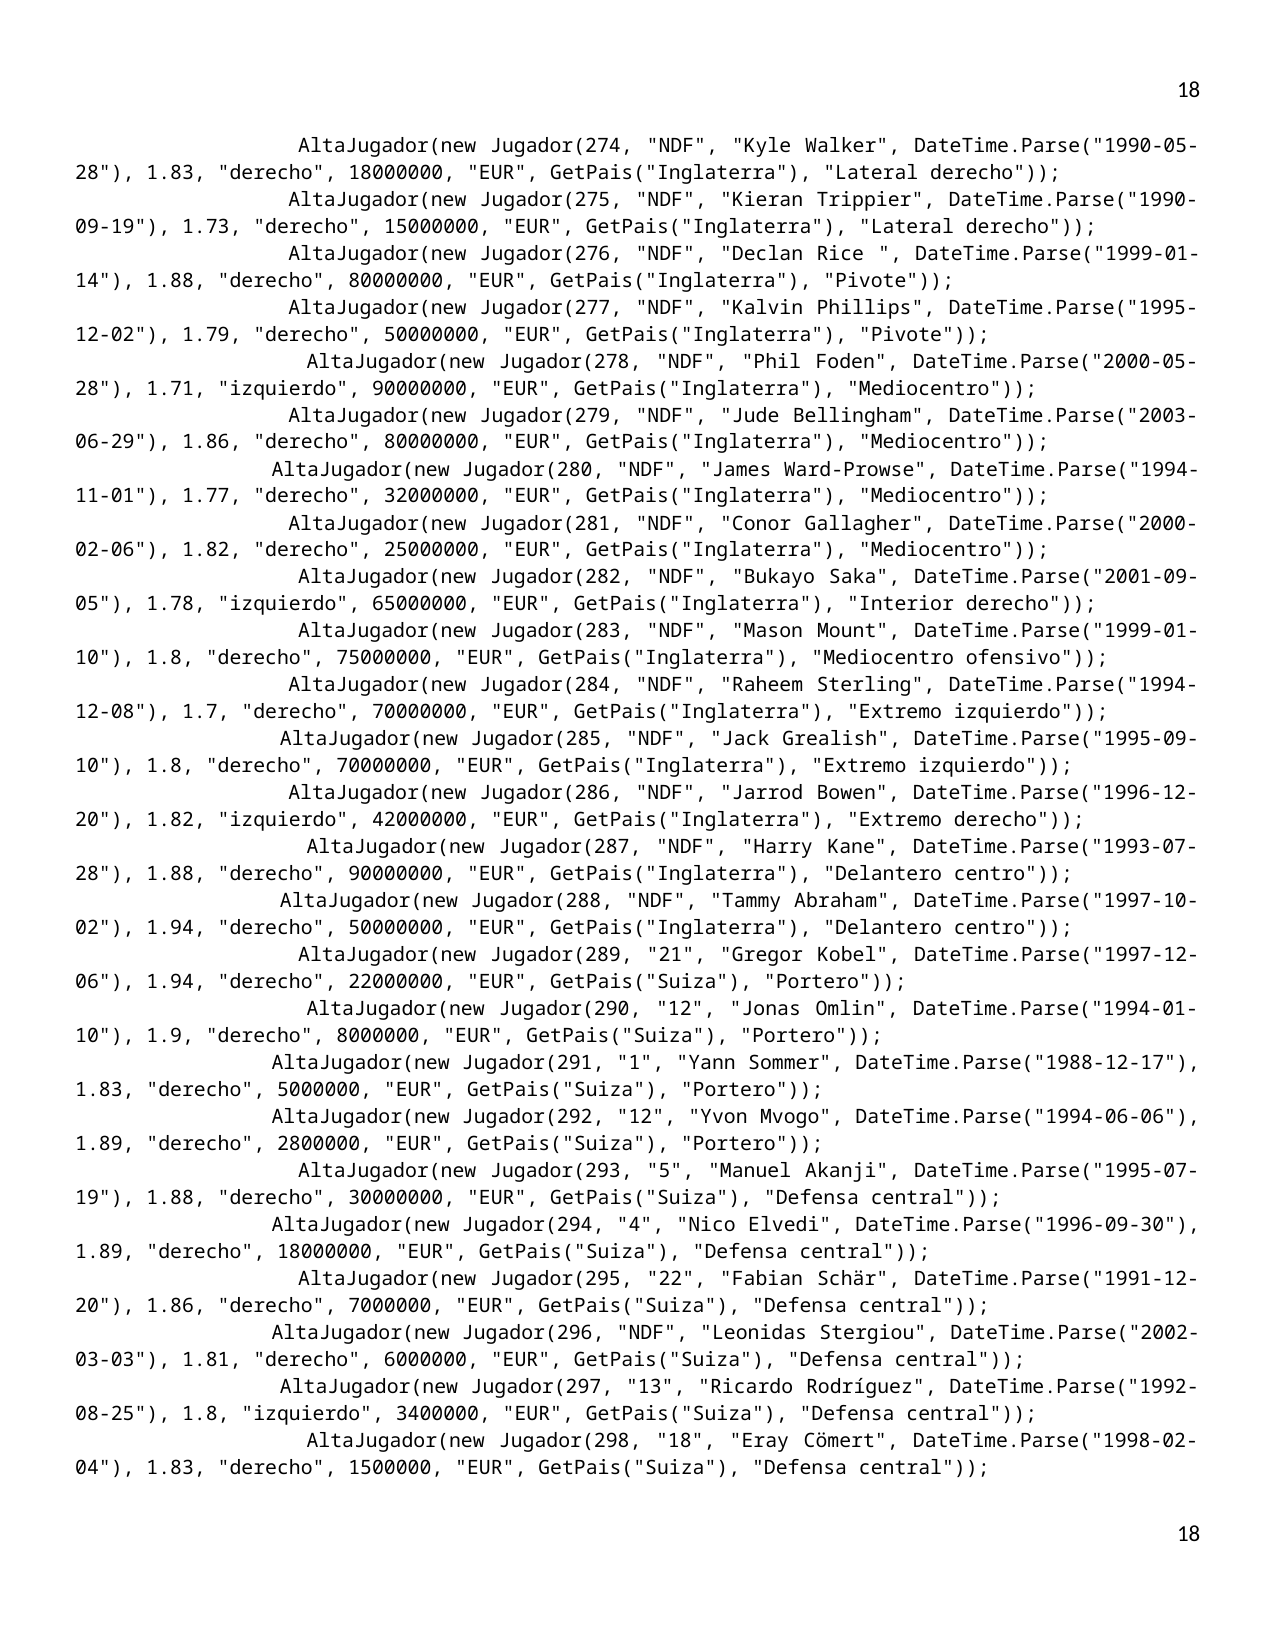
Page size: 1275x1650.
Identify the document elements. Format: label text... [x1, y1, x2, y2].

text AltaJugador(new Jugador(291, "1", "Yann Sommer", DateTime.Parse("1988-12-17"), 1.83, "derecho", 5000000, "EUR", GetPais("Suiza"), "Portero")); [75, 1048, 1200, 1102]
text AltaJugador(new Jugador(287, "NDF", "Harry Kane", DateTime.Parse("1993-07-28"), 1.88, "derecho", 90000000, "EUR", GetPais("Inglaterra"), "Delantero centro")); [75, 832, 1200, 886]
text AltaJugador(new Jugador(295, "22", "Fabian Schär", DateTime.Parse("1991-12-20"), 1.86, "derecho", 7000000, "EUR", GetPais("Suiza"), "Defensa central")); [75, 1264, 1200, 1318]
text AltaJugador(new Jugador(297, "13", "Ricardo Rodríguez", DateTime.Parse("1992-08-25"), 1.8, "izquierdo", 3400000, "EUR", GetPais("Suiza"), "Defensa central")); [75, 1372, 1200, 1426]
text AltaJugador(new Jugador(282, "NDF", "Bukayo Saka", DateTime.Parse("2001-09-05"), 1.78, "izquierdo", 65000000, "EUR", GetPais("Inglaterra"), "Interior derecho")); [75, 563, 1200, 617]
text AltaJugador(new Jugador(294, "4", "Nico Elvedi", DateTime.Parse("1996-09-30"), 1.89, "derecho", 18000000, "EUR", GetPais("Suiza"), "Defensa central")); [75, 1210, 1200, 1264]
text AltaJugador(new Jugador(275, "NDF", "Kieran Trippier", DateTime.Parse("1990-09-19"), 1.73, "derecho", 15000000, "EUR", GetPais("Inglaterra"), "Lateral derecho")); [75, 185, 1200, 239]
text AltaJugador(new Jugador(292, "12", "Yvon Mvogo", DateTime.Parse("1994-06-06"), 1.89, "derecho", 2800000, "EUR", GetPais("Suiza"), "Portero")); [75, 1102, 1200, 1156]
text AltaJugador(new Jugador(281, "NDF", "Conor Gallagher", DateTime.Parse("2000-02-06"), 1.82, "derecho", 25000000, "EUR", GetPais("Inglaterra"), "Mediocentro")); [75, 509, 1200, 563]
text AltaJugador(new Jugador(293, "5", "Manuel Akanji", DateTime.Parse("1995-07-19"), 1.88, "derecho", 30000000, "EUR", GetPais("Suiza"), "Defensa central")); [75, 1156, 1200, 1210]
text AltaJugador(new Jugador(289, "21", "Gregor Kobel", DateTime.Parse("1997-12-06"), 1.94, "derecho", 22000000, "EUR", GetPais("Suiza"), "Portero")); [75, 940, 1200, 994]
text AltaJugador(new Jugador(296, "NDF", "Leonidas Stergiou", DateTime.Parse("2002-03-03"), 1.81, "derecho", 6000000, "EUR", GetPais("Suiza"), "Defensa central")); [75, 1318, 1200, 1372]
text AltaJugador(new Jugador(285, "NDF", "Jack Grealish", DateTime.Parse("1995-09-10"), 1.8, "derecho", 70000000, "EUR", GetPais("Inglaterra"), "Extremo izquierdo")); [75, 724, 1200, 778]
text AltaJugador(new Jugador(274, "NDF", "Kyle Walker", DateTime.Parse("1990-05-28"), 1.83, "derecho", 18000000, "EUR", GetPais("Inglaterra"), "Lateral derecho")); [75, 131, 1200, 185]
text AltaJugador(new Jugador(286, "NDF", "Jarrod Bowen", DateTime.Parse("1996-12-20"), 1.82, "izquierdo", 42000000, "EUR", GetPais("Inglaterra"), "Extremo derecho")); [75, 778, 1200, 832]
text AltaJugador(new Jugador(284, "NDF", "Raheem Sterling", DateTime.Parse("1994-12-08"), 1.7, "derecho", 70000000, "EUR", GetPais("Inglaterra"), "Extremo izquierdo")); [75, 671, 1200, 724]
text AltaJugador(new Jugador(288, "NDF", "Tammy Abraham", DateTime.Parse("1997-10-02"), 1.94, "derecho", 50000000, "EUR", GetPais("Inglaterra"), "Delantero centro")); [75, 886, 1200, 940]
text AltaJugador(new Jugador(298, "18", "Eray Cömert", DateTime.Parse("1998-02-04"), 1.83, "derecho", 1500000, "EUR", GetPais("Suiza"), "Defensa central")); [75, 1426, 1200, 1480]
text AltaJugador(new Jugador(276, "NDF", "Declan Rice ", DateTime.Parse("1999-01-14"), 1.88, "derecho", 80000000, "EUR", GetPais("Inglaterra"), "Pivote")); [75, 239, 1200, 293]
text AltaJugador(new Jugador(278, "NDF", "Phil Foden", DateTime.Parse("2000-05-28"), 1.71, "izquierdo", 90000000, "EUR", GetPais("Inglaterra"), "Mediocentro")); [75, 347, 1200, 401]
text AltaJugador(new Jugador(283, "NDF", "Mason Mount", DateTime.Parse("1999-01-10"), 1.8, "derecho", 75000000, "EUR", GetPais("Inglaterra"), "Mediocentro ofensivo")); [75, 617, 1200, 671]
text AltaJugador(new Jugador(290, "12", "Jonas Omlin", DateTime.Parse("1994-01-10"), 1.9, "derecho", 8000000, "EUR", GetPais("Suiza"), "Portero")); [75, 994, 1200, 1048]
text AltaJugador(new Jugador(277, "NDF", "Kalvin Phillips", DateTime.Parse("1995-12-02"), 1.79, "derecho", 50000000, "EUR", GetPais("Inglaterra"), "Pivote")); [75, 293, 1200, 347]
